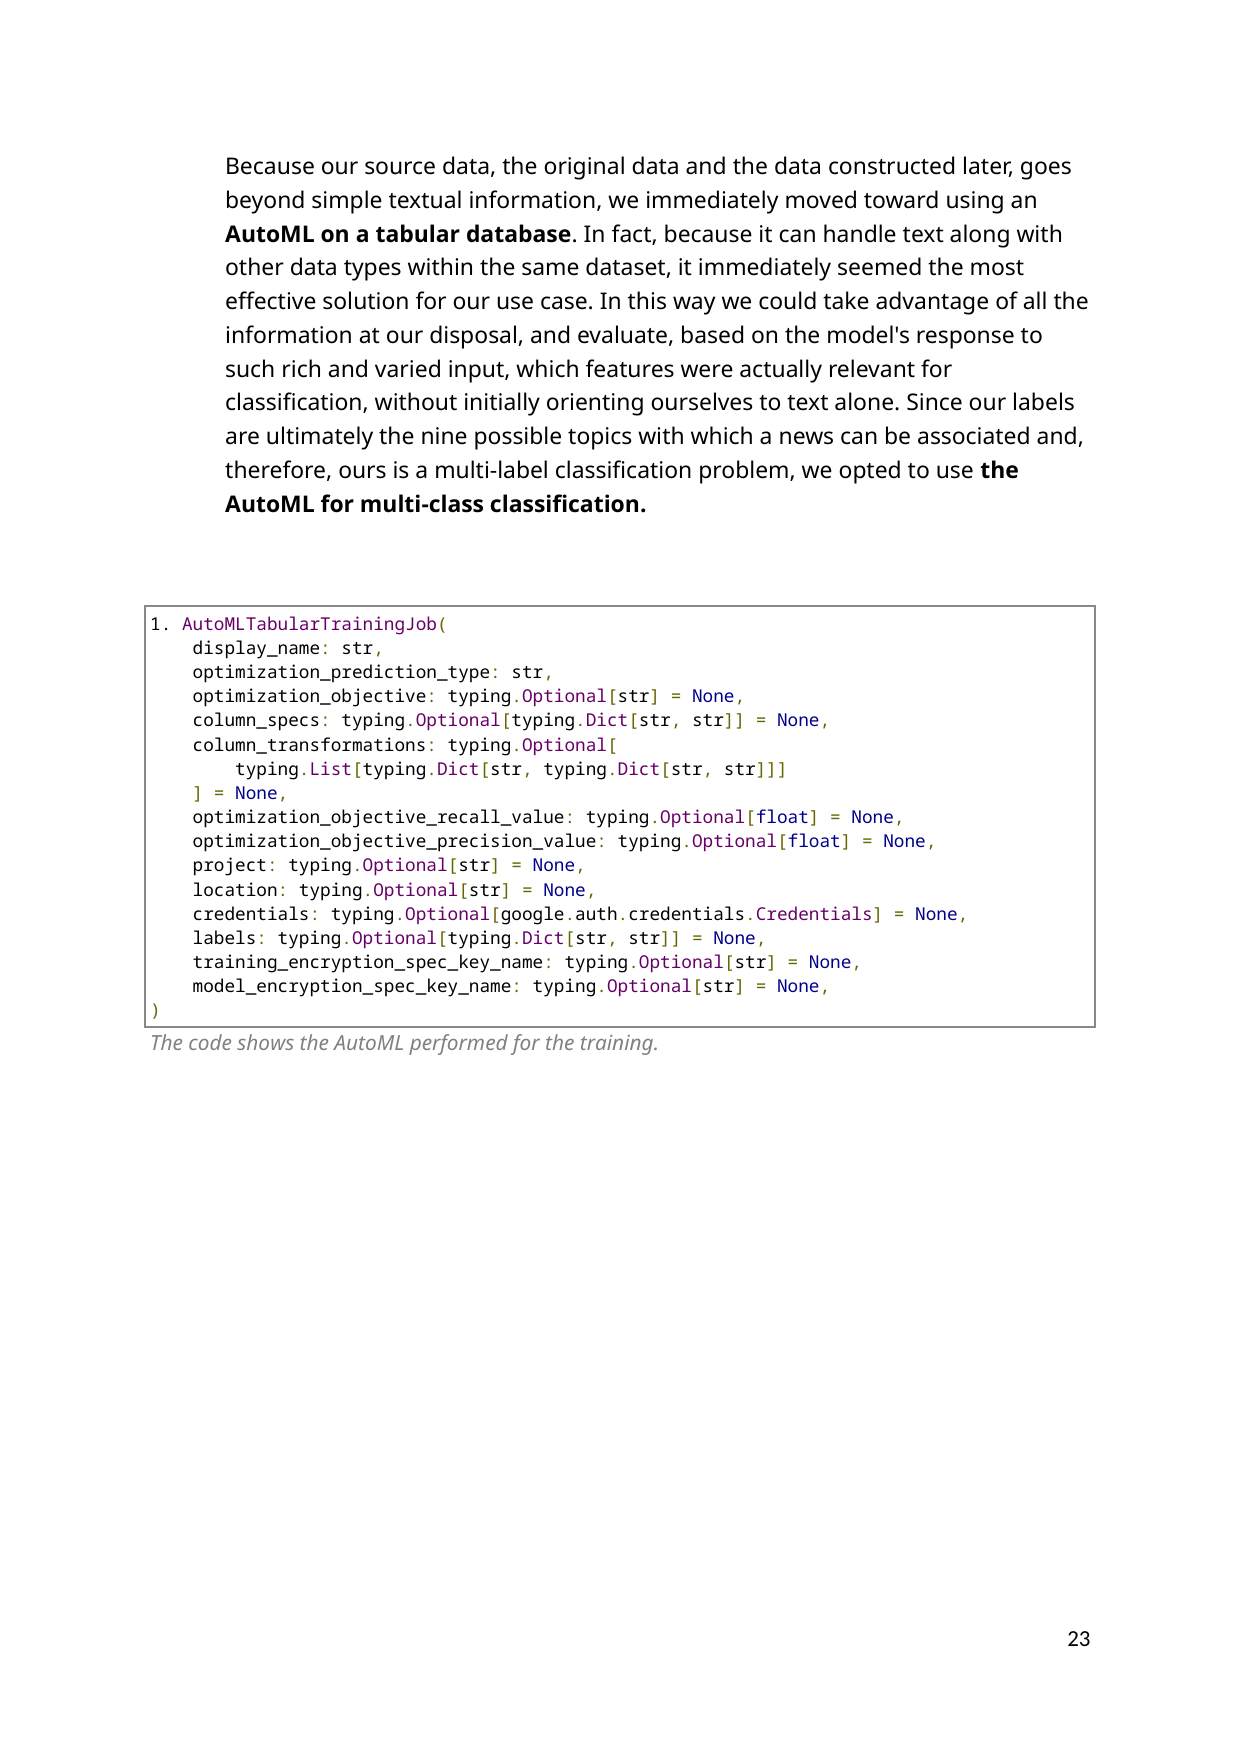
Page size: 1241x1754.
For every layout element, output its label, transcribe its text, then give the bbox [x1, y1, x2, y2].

text The code shows the AutoML performed for the training. [150, 1028, 1090, 1056]
text 1. AutoMLTabularTrainingJob( display_name: str, optimization_prediction_type: str, optimization_objective: typing.Optional[str] = None, column_specs: typing.Optional[typing.Dict[str, str]] = None, column_transformations: typing.Optional[ typing.List[typing.Dict[str, typing.Dict[str, str]]] ] = None, optimization_objective_recall_value: typing.Optional[float] = None, optimization_objective_precision_value: typing.Optional[float] = None, project: typing.Optional[str] = None, location: typing.Optional[str] = None, credentials: typing.Optional[google.auth.credentials.Credentials] = None, labels: typing.Optional[typing.Dict[str, str]] = None, training_encryption_spec_key_name: typing.Optional[str] = None, model_encryption_spec_key_name: typing.Optional[str] = None, ) [146, 607, 1094, 1026]
list Because our source data, the original data and the data constructed later, goes beyond simple textual information, we immediately moved toward using an AutoML on a tabular database. In fact, because it can handle text along with other data types within the same dataset, it immediately seemed the most effective solution for our use case. In this way we could take advantage of all the information at our disposal, and evaluate, based on the model's response to such rich and varied input, which features were actually relevant for classification, without initially orienting ourselves to text alone. Since our labels are ultimately the nine possible topics with which a news can be associated and, therefore, ours is a multi-label classification problem, we opted to use the AutoML for multi-class classification. [225, 150, 1090, 519]
